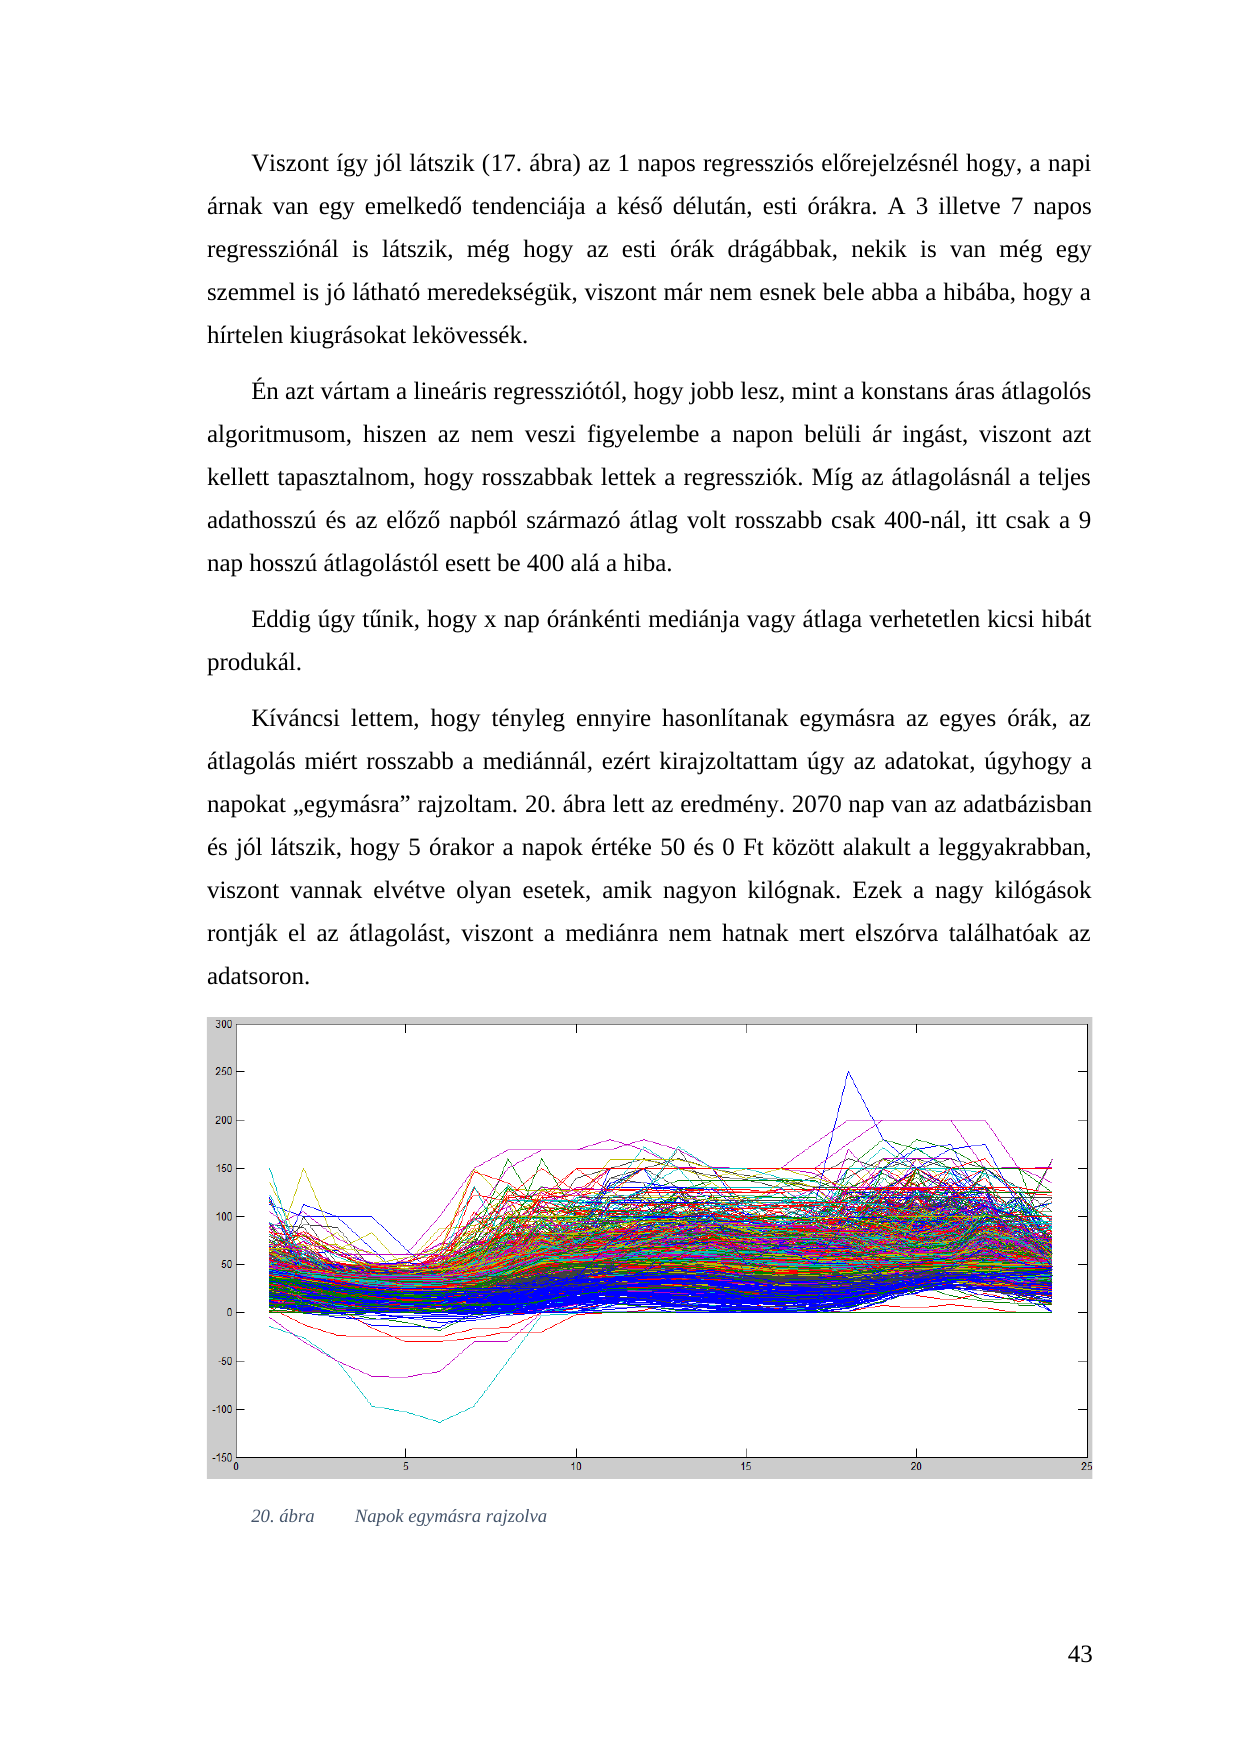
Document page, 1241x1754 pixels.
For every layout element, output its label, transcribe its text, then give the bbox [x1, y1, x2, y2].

picture [206, 1017, 1093, 1479]
text 20. ábra Napok egymásra rajzolva [207, 1505, 1092, 1527]
text Kíváncsi lettem, hogy tényleg ennyire hasonlítanak egymásra az egyes órák, az átlagolás miért rosszabb a mediánnál, ezért kirajzoltattam úgy az adatokat, úgyhogy a napokat „egymásra” rajzoltam. 20. ábra lett az eredmény. 2070 nap van az adatbázisban és jól látszik, hogy 5 órakor a napok értéke 50 és 0 Ft között alakult a leggyakrabban, viszont vannak elvétve olyan esetek, amik nagyon kilógnak. Ezek a nagy kilógások rontják el az átlagolást, viszont a mediánra nem hatnak mert elszórva találhatóak az adatsoron. [207, 703, 1092, 990]
text Én azt vártam a lineáris regressziótól, hogy jobb lesz, mint a konstans áras átlagolós algoritmusom, hiszen az nem veszi figyelembe a napon belüli ár ingást, viszont azt kellett tapasztalnom, hogy rosszabbak lettek a regressziók. Míg az átlagolásnál a teljes adathosszú és az előző napból származó átlag volt rosszabb csak 400-nál, itt csak a 9 nap hosszú átlagolástól esett be 400 alá a hiba. [207, 376, 1092, 577]
text Eddig úgy tűnik, hogy x nap óránkénti mediánja vagy átlaga verhetetlen kicsi hibát produkál. [207, 604, 1092, 676]
text Viszont így jól látszik (17. ábra) az 1 napos regressziós előrejelzésnél hogy, a napi árnak van egy emelkedő tendenciája a késő délután, esti órákra. A 3 illetve 7 napos regressziónál is látszik, még hogy az esti órák drágábbak, nekik is van még egy szemmel is jó látható meredekségük, viszont már nem esnek bele abba a hibába, hogy a hírtelen kiugrásokat lekövessék. [207, 148, 1092, 349]
